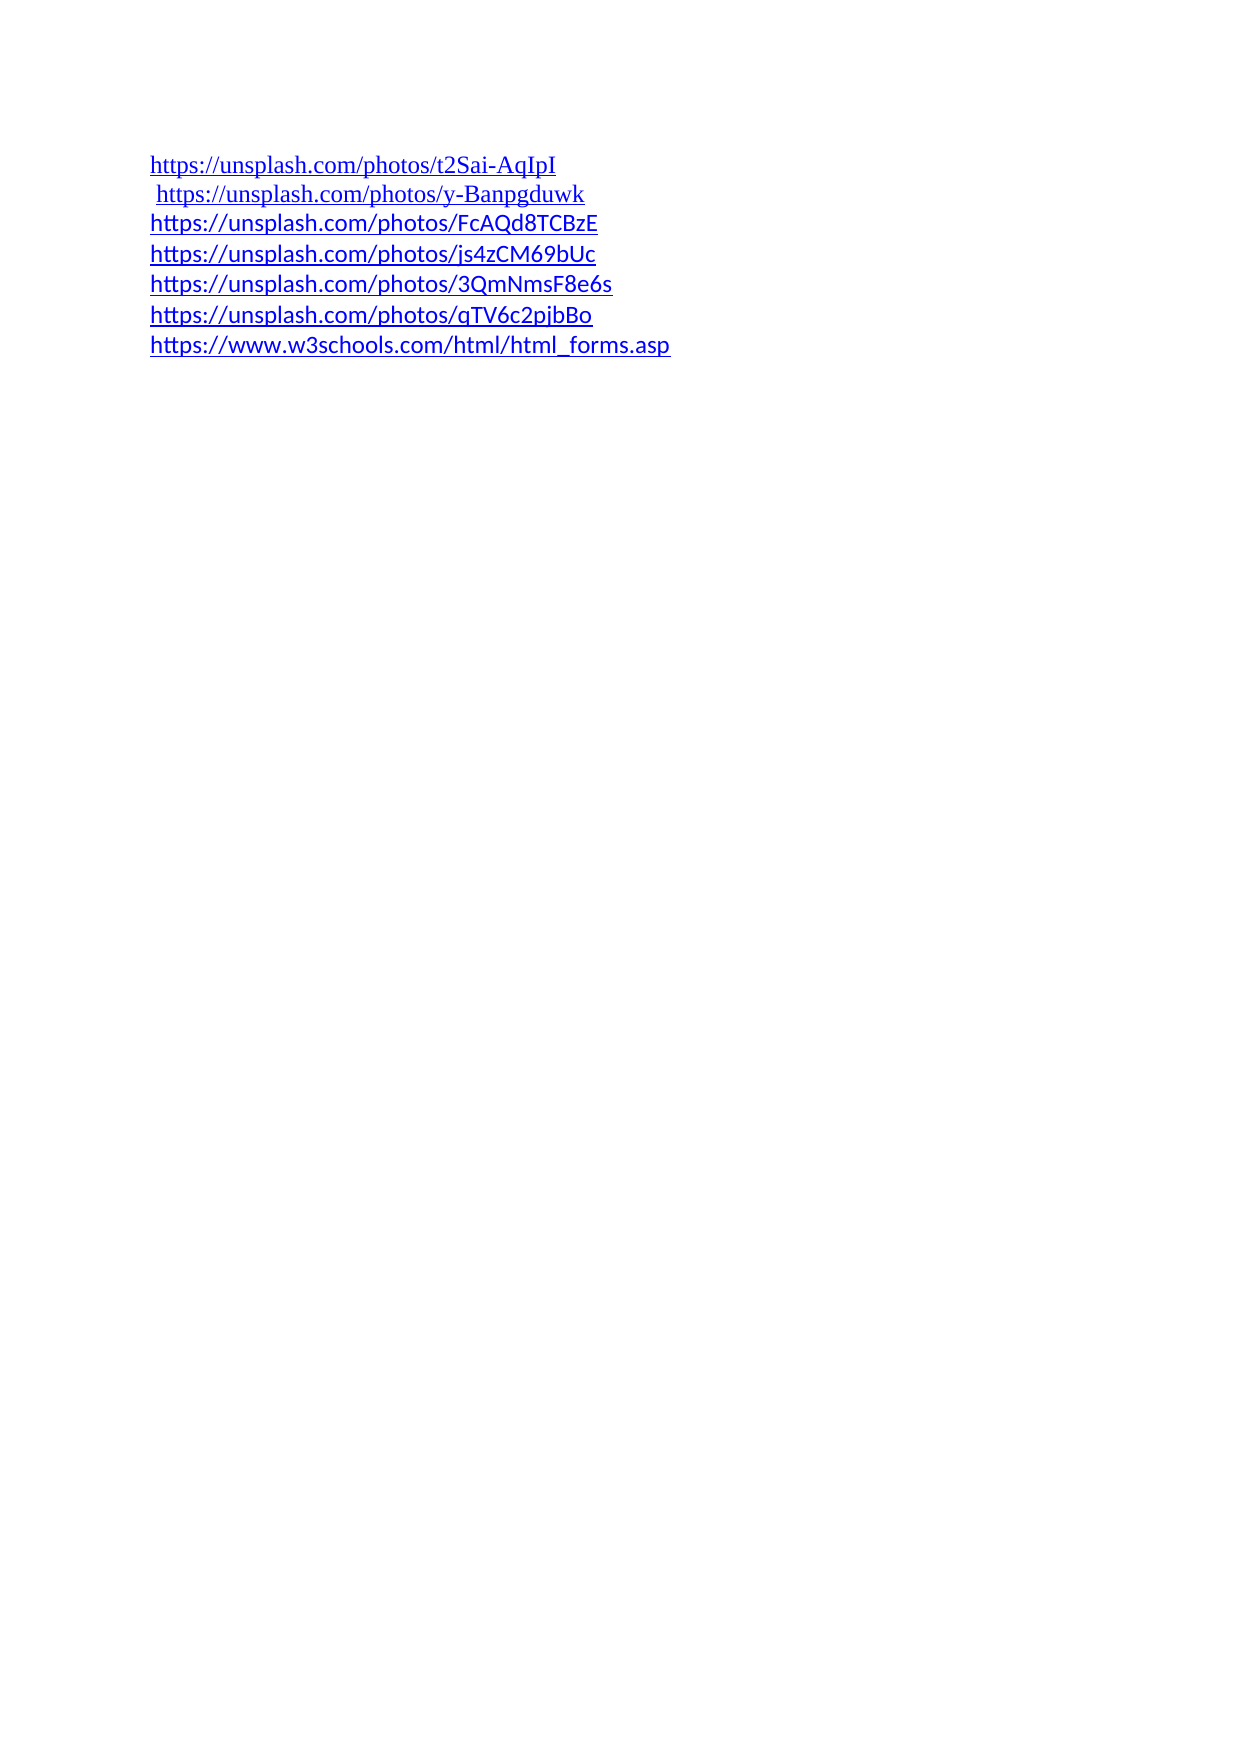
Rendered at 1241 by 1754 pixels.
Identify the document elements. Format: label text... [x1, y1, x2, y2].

text https://unsplash.com/photos/FcAQd8TCBzE [150, 207, 1090, 238]
text https://unsplash.com/photos/qTV6c2pjbBo [150, 299, 1090, 329]
text https://unsplash.com/photos/y-Banpgduwk [150, 179, 1090, 207]
text https://unsplash.com/photos/t2Sai-AqIpI [150, 150, 1090, 179]
text https://www.w3schools.com/html/html_forms.asp [150, 329, 1090, 360]
text https://unsplash.com/photos/3QmNmsF8e6s [150, 268, 1090, 299]
text https://unsplash.com/photos/js4zCM69bUc [150, 238, 1090, 268]
